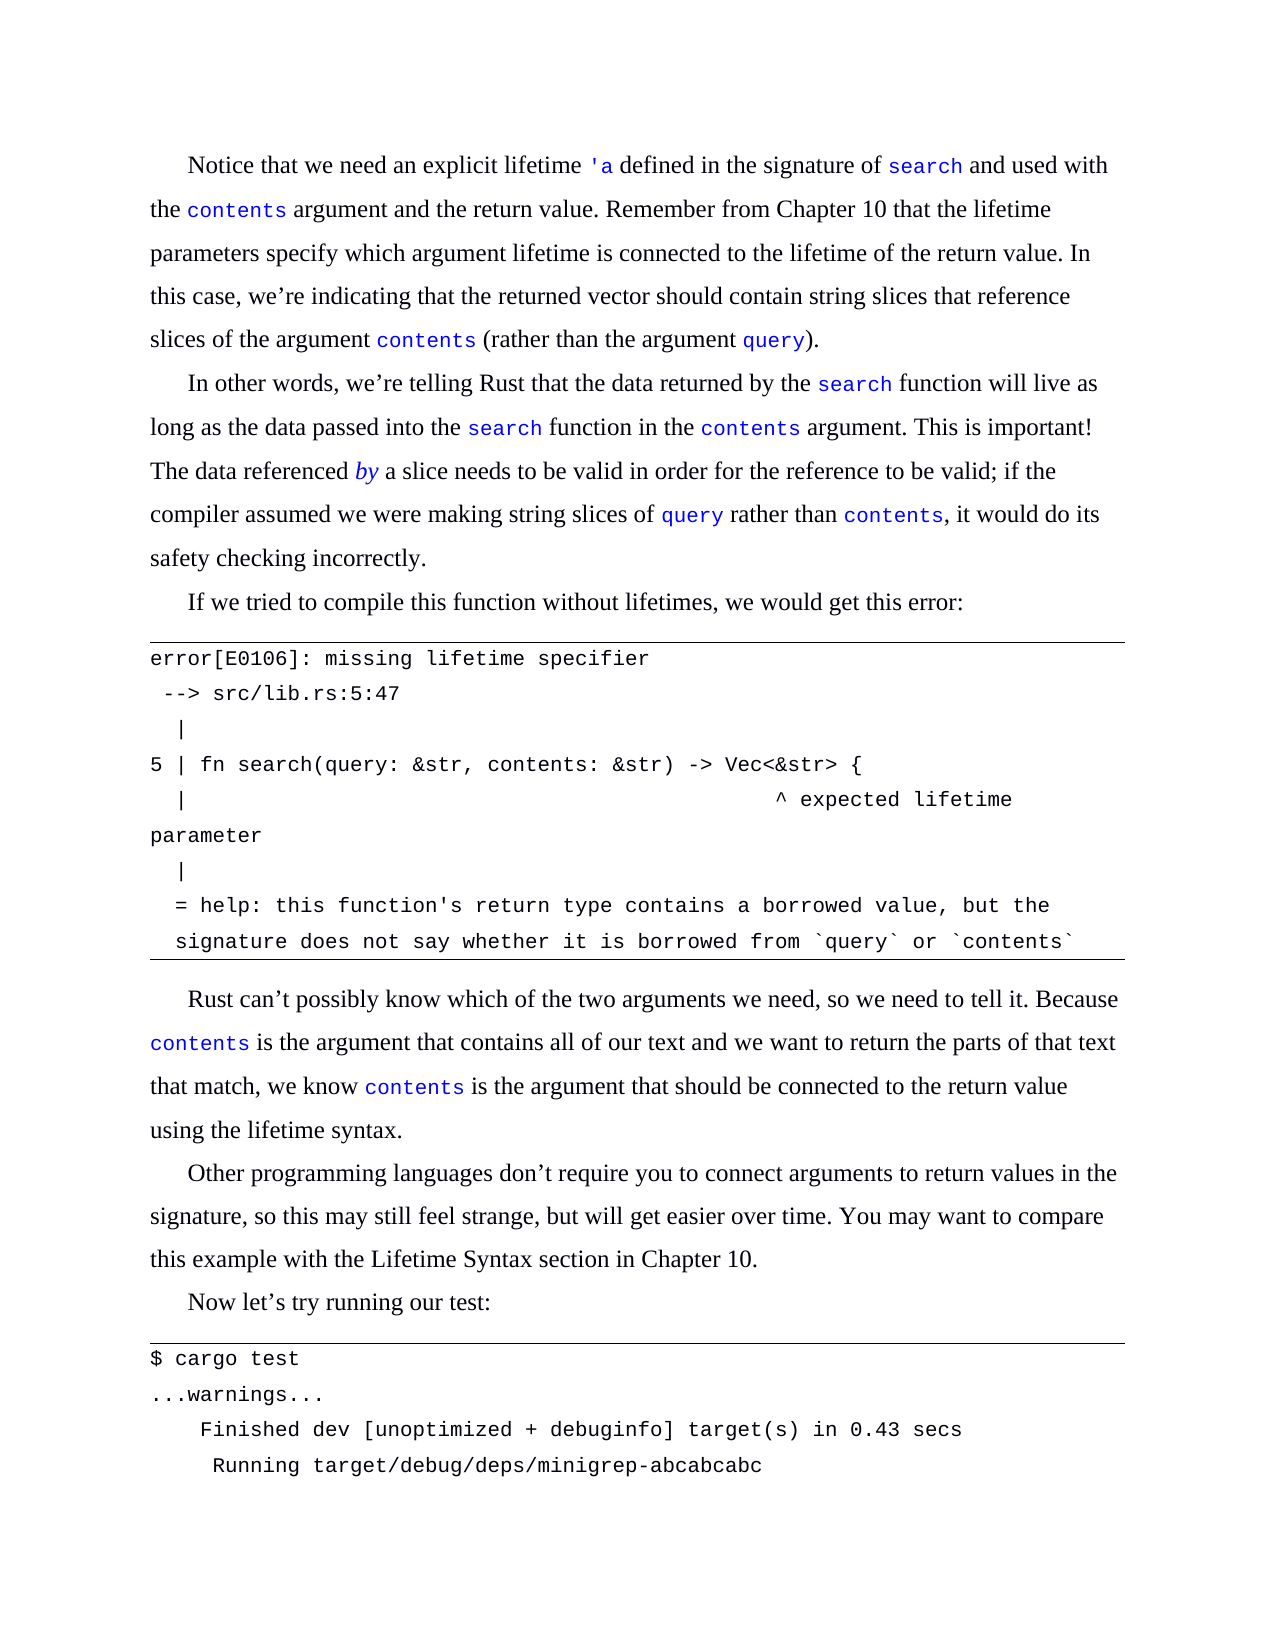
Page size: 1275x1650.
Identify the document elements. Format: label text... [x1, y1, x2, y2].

text Other programming languages don’t require you to connect arguments to return values in the signature, so this may still feel strange, but will get easier over time. You may want to compare this example with the Lifetime Syntax section in Chapter 10. [150, 1158, 1125, 1273]
text If we tried to compile this function without lifetimes, we would get this error: [150, 587, 1125, 615]
text = help: this functions return type contains a borrowed value, but the [150, 895, 1125, 919]
text error[E0106]: missing lifetime specifier [150, 643, 1125, 671]
text ...warnings... [150, 1384, 1125, 1407]
text Notice that we need an explicit lifetimeaefined in the signature of searchand used with thecontentsargument and the return value. Remember from Chapter 10 that the lifetime parameters specify which argument lifetime is connected to the lifetime of the return value. In this case, we’re indicating that the returned vector should contain string slices that reference slices of the argumentcontents(rather than the argument query). [150, 150, 1125, 354]
text Running target/debug/deps/-abcabcabc [150, 1454, 1125, 1478]
text $ cargo test [150, 1344, 1125, 1372]
text Rust can’t possibly know which of the two arguments we need, so we need to tell it. Becausecontentsis the argument that contains all of our text and we want to return the parts of that text that match, we knowcontentsis the argument that should be connected to the return value using the lifetime syntax. [150, 984, 1125, 1144]
text | [150, 718, 1125, 742]
text In other words, we’re telling Rust that the data returned by thesearch function will live as long as the data passed into the searchfunction in the contentsargument. This is important! The data referencedbya slice needs to be valid in order for the reference to be valid; if the compiler assumed we were making string slices ofqueryrather than contents, it would do its safety checking incorrectly. [150, 368, 1125, 572]
text --> src/lib.rs:5:47 [150, 683, 1125, 707]
text Now let’s try running our test: [150, 1287, 1125, 1316]
text Finished de [unoptimized + debuginfo] target(s) in 0.43 secs [150, 1419, 1125, 1443]
text signature does not say whether it is borrowed from `query` or `contents` [150, 931, 1125, 959]
text 5 | fn search(query: &str, contents: &str) -> Vec<&str> { [150, 754, 1125, 777]
text | ^ expected lifetime parameter [150, 789, 1125, 848]
text | [150, 860, 1125, 884]
